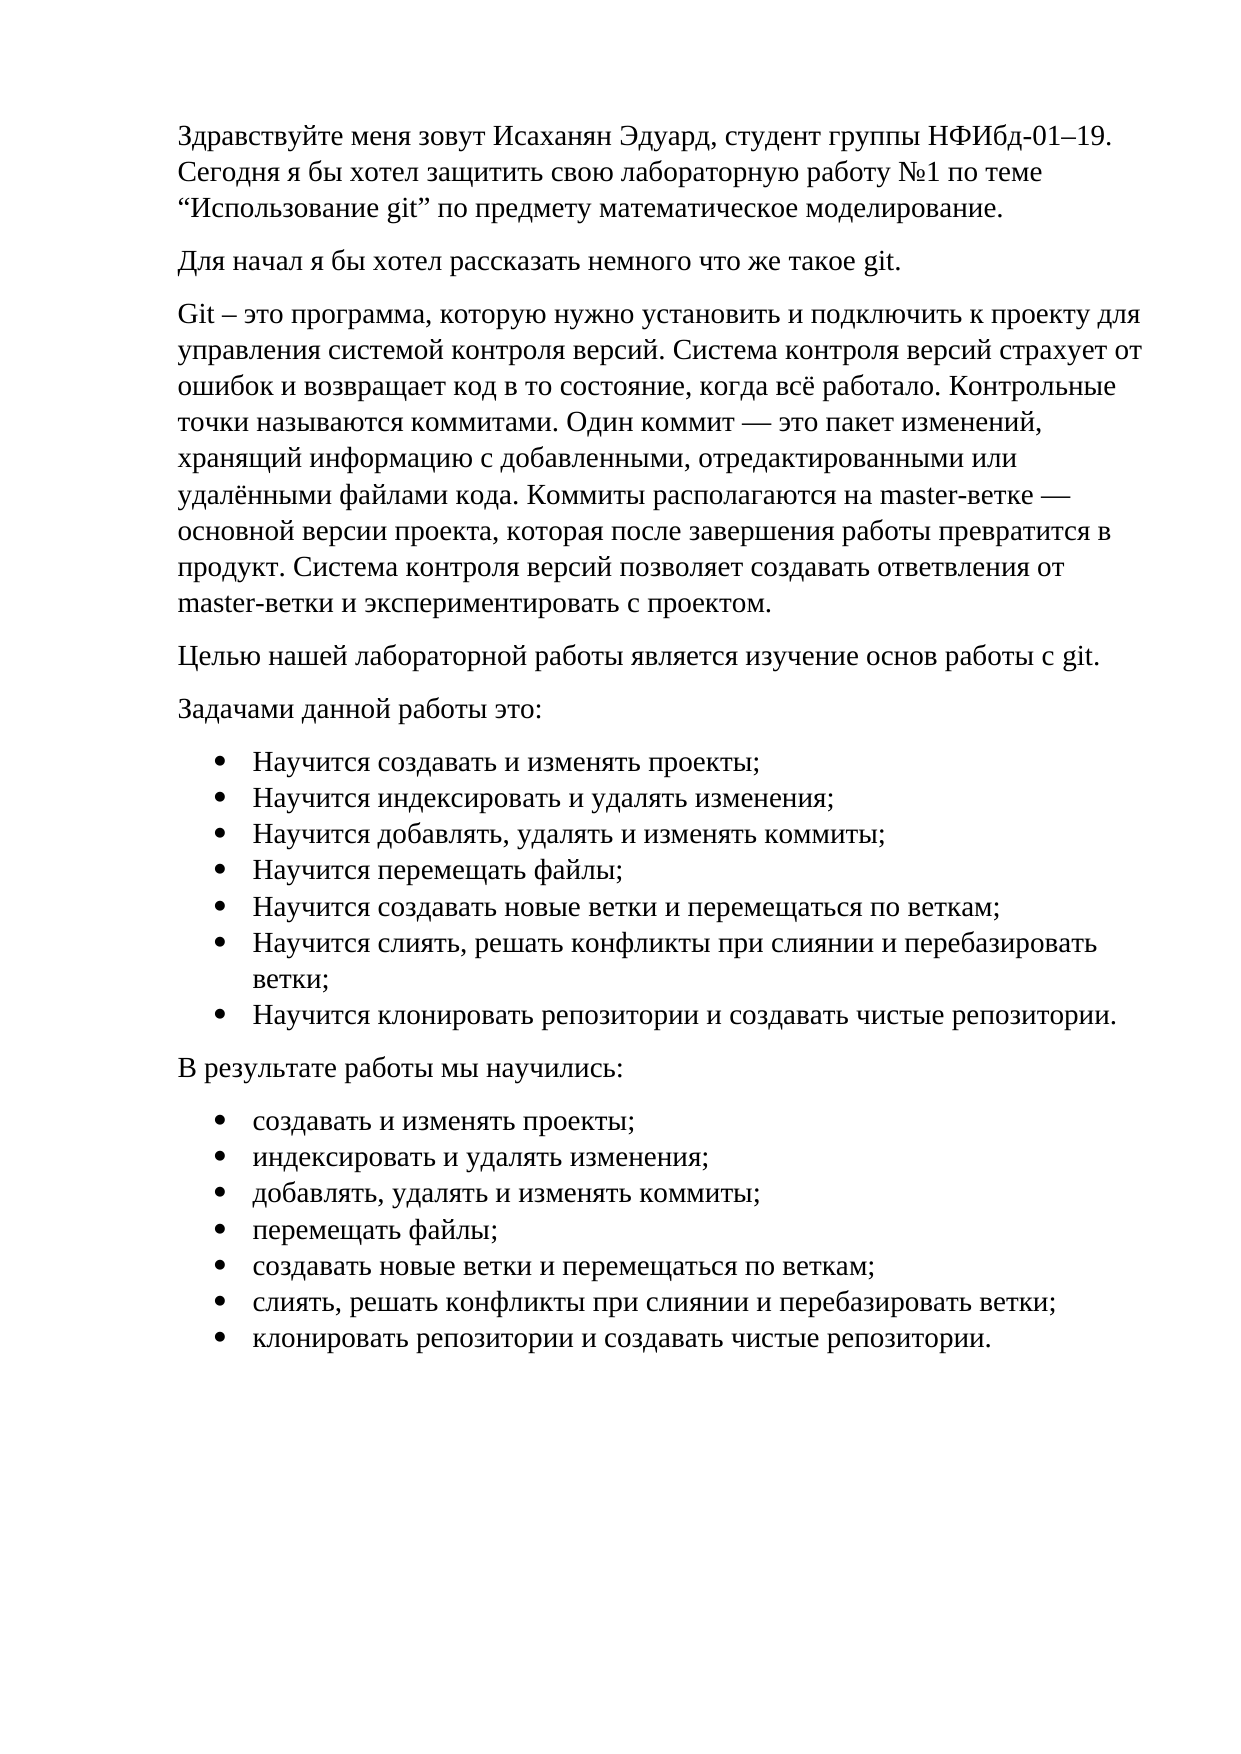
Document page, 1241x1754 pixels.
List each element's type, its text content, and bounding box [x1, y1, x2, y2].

list Научится создавать новые ветки и перемещаться по веткам; [215, 889, 1152, 922]
text Здравствуйте меня зовут Исаханян Эдуард, студент группы НФИбд-01–19. Сегодня я бы хотел защитить свою лабораторную работу №1 по теме “Использование git” по предмету математическое моделирование. [177, 118, 1152, 224]
list Научится добавлять, удалять и изменять коммиты; [215, 816, 1152, 850]
list Научится слиять, решать конфликты при слиянии и перебазировать ветки; [215, 925, 1152, 995]
list Научится клонировать репозитории и создавать чистые репозитории. [215, 997, 1152, 1031]
list слиять, решать конфликты при слиянии и перебазировать ветки; [215, 1284, 1152, 1318]
list Научится перемещать файлы; [215, 852, 1152, 886]
text Целью нашей лабораторной работы является изучение основ работы с git. [177, 638, 1152, 672]
list Научится создавать и изменять проекты; [215, 744, 1152, 777]
list клонировать репозитории и создавать чистые репозитории. [215, 1321, 1152, 1354]
text Задачами данной работы это: [177, 691, 1152, 724]
list создавать и изменять проекты; [215, 1103, 1152, 1137]
list Научится индексировать и удалять изменения; [215, 780, 1152, 813]
list создавать новые ветки и перемещаться по веткам; [215, 1248, 1152, 1282]
text Для начал я бы хотел рассказать немного что же такое git. [177, 243, 1152, 277]
list добавлять, удалять и изменять коммиты; [215, 1176, 1152, 1209]
text В результате работы мы научились: [177, 1050, 1152, 1084]
list индексировать и удалять изменения; [215, 1139, 1152, 1173]
text Git – это программа, которую нужно установить и подключить к проекту для управления системой контроля версий. Система контроля версий страхует от ошибок и возвращает код в то состояние, когда всё работало. Контрольные точки называются коммитами. Один коммит — это пакет изменений, хранящий информацию с добавленными, отредактированными или удалёнными файлами кода. Коммиты располагаются на master-ветке — основной версии проекта, которая после завершения работы превратится в продукт. Система контроля версий позволяет создавать ответвления от master-ветки и экспериментировать с проектом. [177, 296, 1152, 619]
list перемещать файлы; [215, 1212, 1152, 1245]
